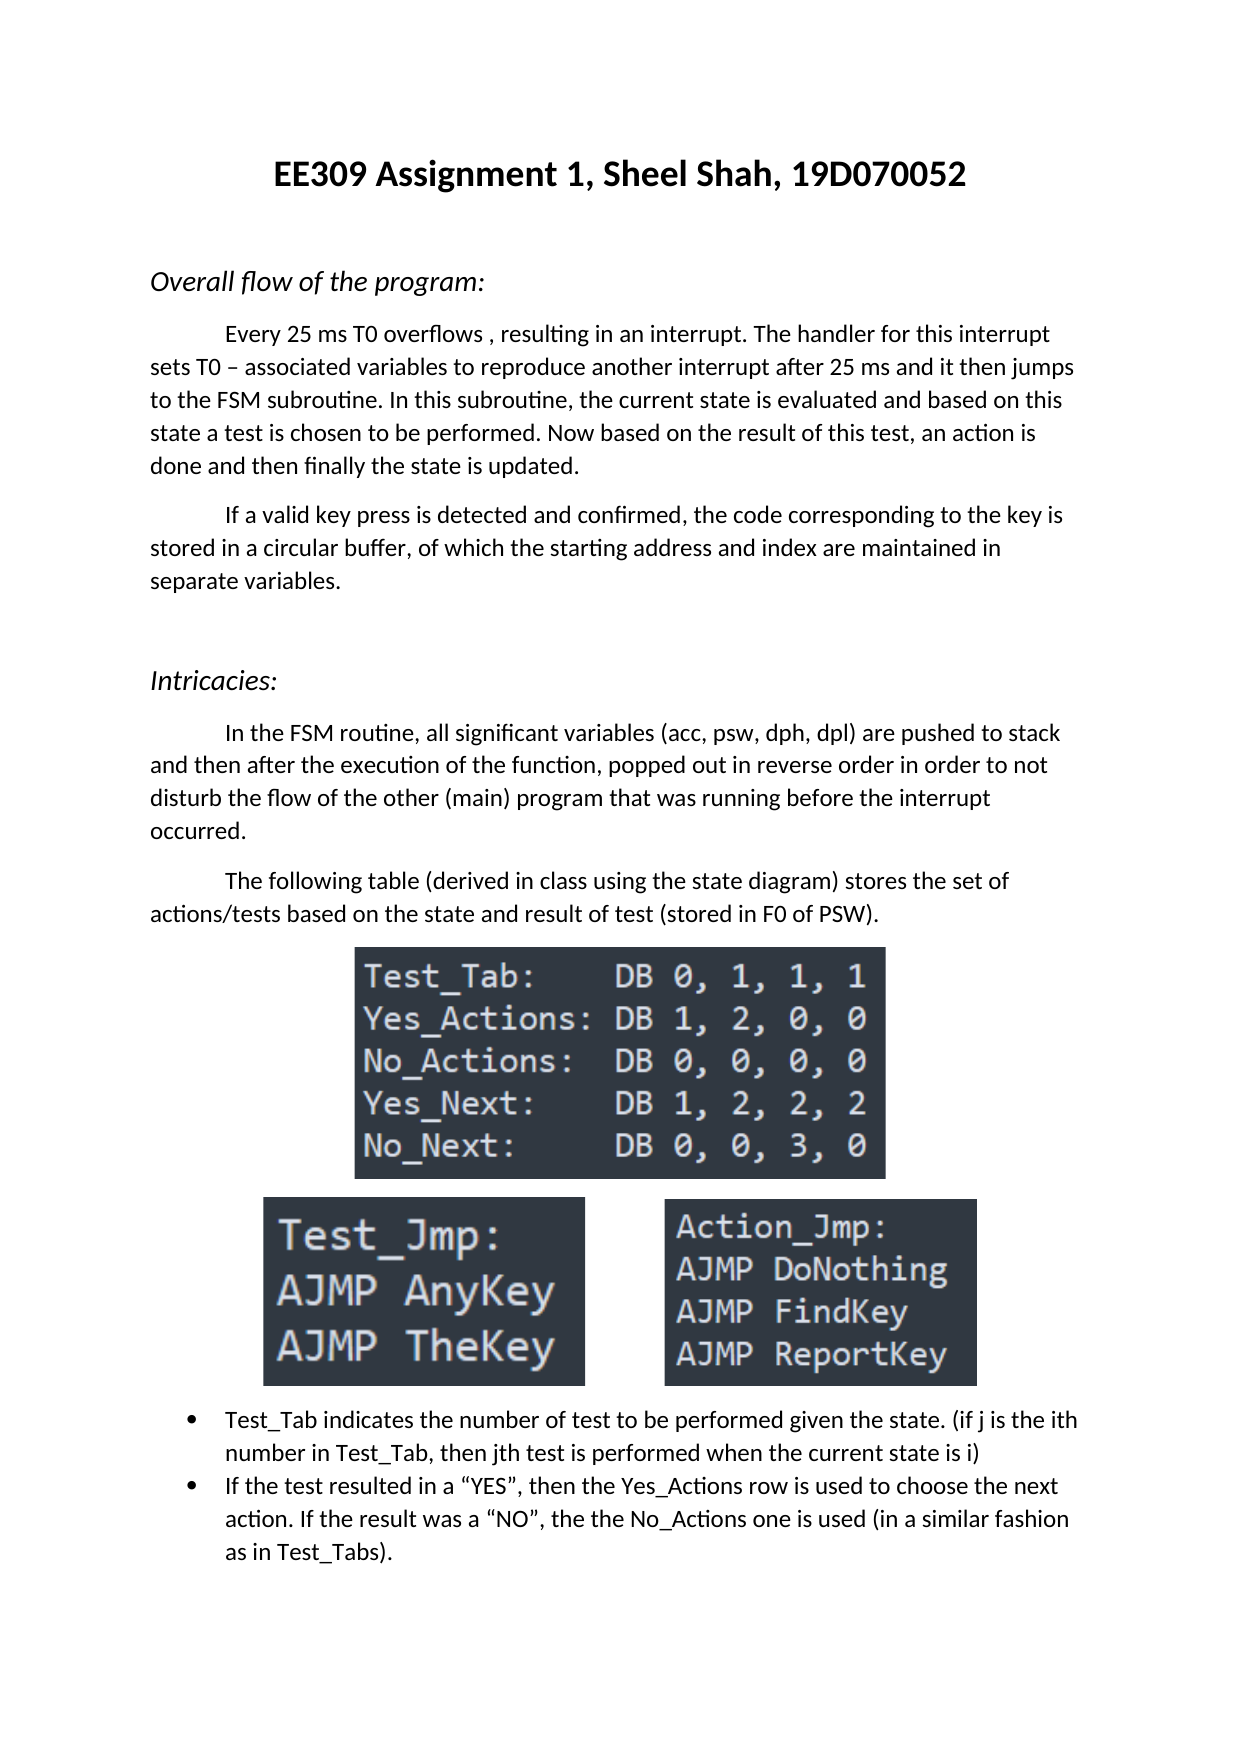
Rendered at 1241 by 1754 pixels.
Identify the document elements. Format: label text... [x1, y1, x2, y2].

list Test_Tab indicates the number of test to be performed given the state. (if j is the ith number in Test_Tab, then jth test is performed when the current state is i) [187, 1404, 1090, 1468]
text Every 25 ms T0 overflows , resulting in an interrupt. The handler for this interrupt sets T0 – associated variables to reproduce another interrupt after 25 ms and it then jumps to the FSM subroutine. In this subroutine, the current state is evaluated and based on this state a test is chosen to be performed. Now based on the result of this test, an action is done and then finally the state is updated. [150, 318, 1090, 480]
text Overall flow of the program: [150, 263, 1090, 299]
picture [664, 1199, 977, 1386]
text Intricacies: [150, 662, 1090, 697]
list If the test resulted in a “YES”, then the Yes_Actions row is used to choose the next action. If the result was a “NO”, the the No_Actions one is used (in a similar fashion as in Test_Tabs). [187, 1470, 1090, 1566]
text If a valid key press is detected and confirmed, the code corresponding to the key is stored in a circular buffer, of which the starting address and index are maintained in separate variables. [150, 499, 1090, 596]
picture [354, 947, 886, 1179]
text EE309 Assignment 1, Sheel Shah, 19D070052 [150, 150, 1090, 196]
text In the FSM routine, all significant variables (acc, psw, dph, dpl) are pushed to stack and then after the execution of the function, popped out in reverse order in order to not disturb the flow of the other (main) program that was running before the interrupt occurred. [150, 717, 1090, 846]
text The following table (derived in class using the state diagram) stores the set of actions/tests based on the state and result of test (stored in F0 of PSW). [150, 865, 1090, 928]
picture [263, 1197, 586, 1386]
